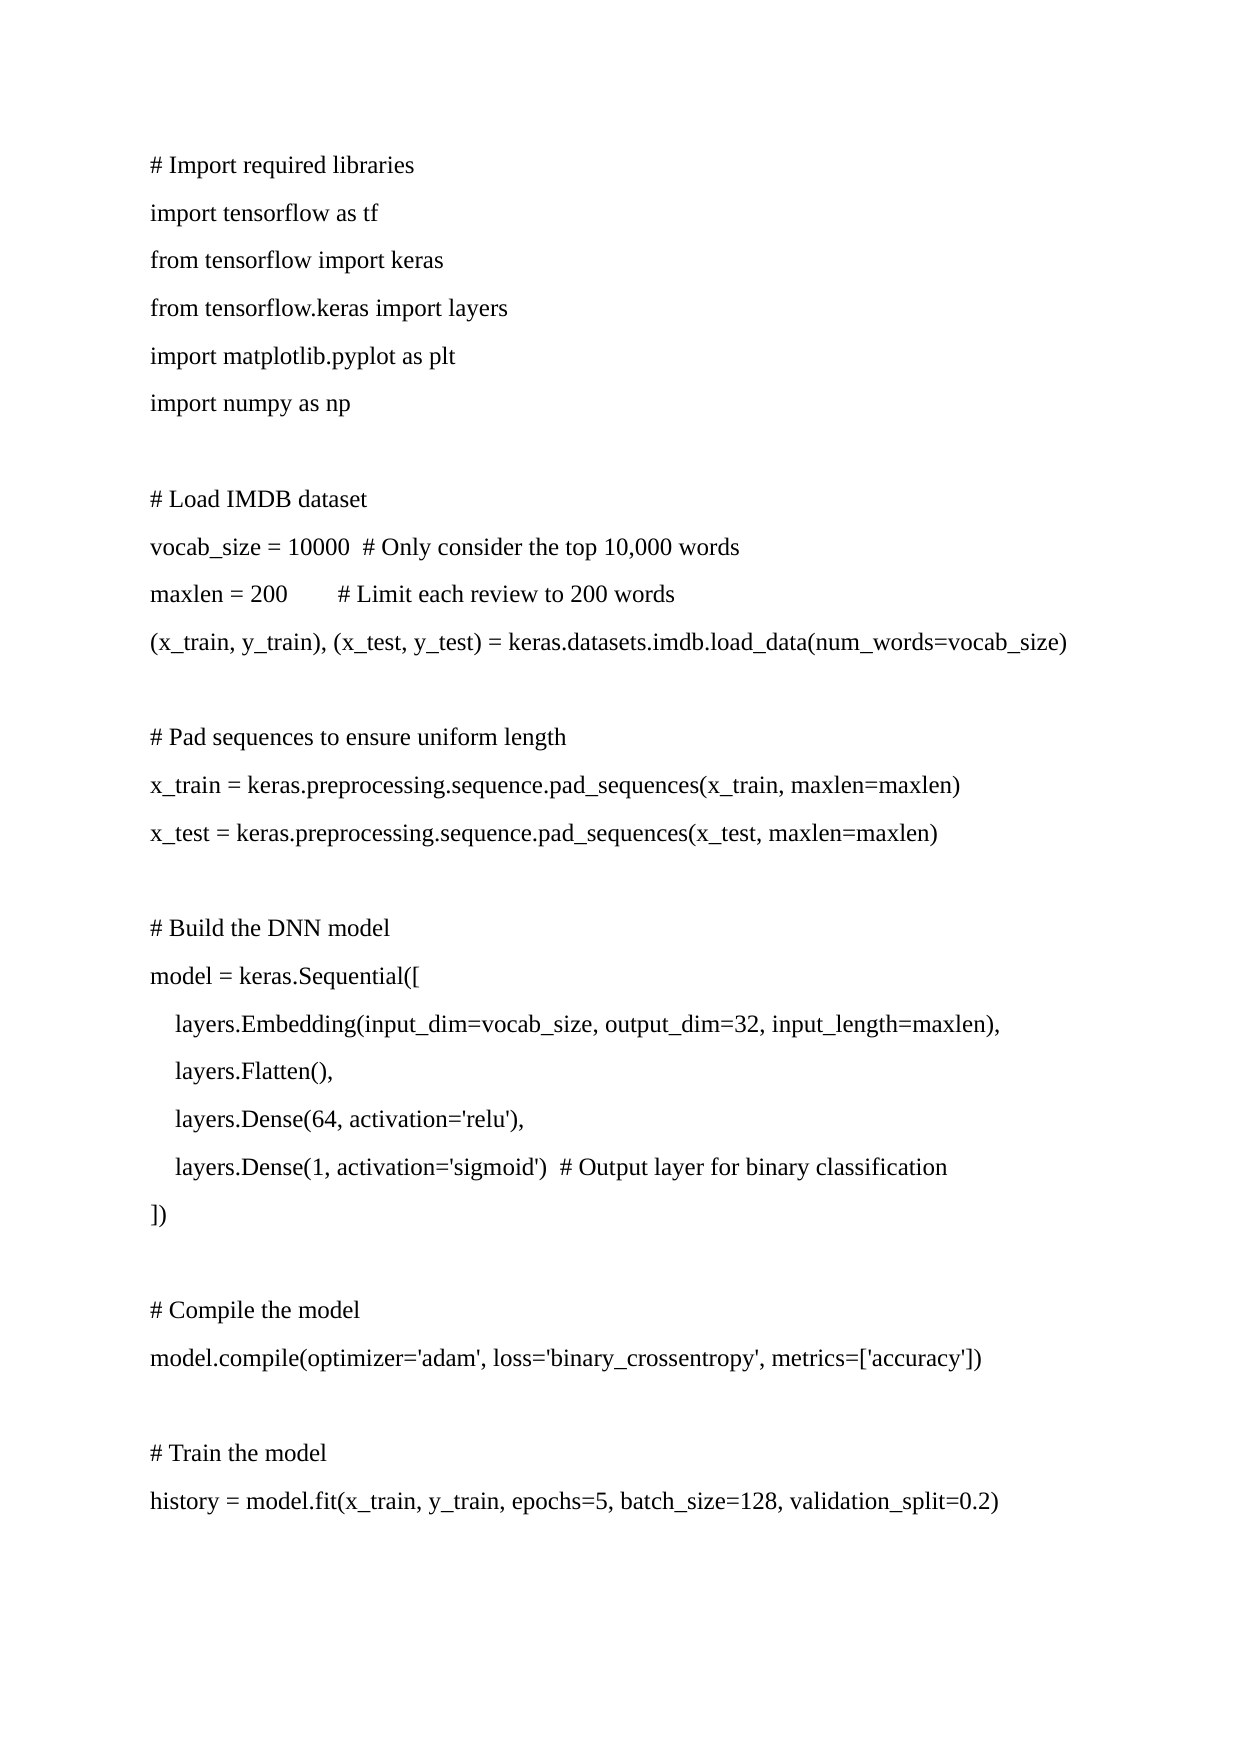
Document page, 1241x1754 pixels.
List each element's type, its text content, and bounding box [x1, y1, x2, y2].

text # Load IMDB dataset [150, 484, 1090, 513]
text layers.Dense(1, activation='sigmoid') # Output layer for binary classification [150, 1152, 1090, 1181]
text from tensorflow import keras [150, 245, 1090, 274]
text model = keras.Sequential([ [150, 961, 1090, 990]
text # Compile the model [150, 1295, 1090, 1324]
text history = model.fit(x_train, y_train, epochs=5, batch_size=128, validation_split=0.2) [150, 1486, 1090, 1514]
text import numpy as np [150, 388, 1090, 417]
text layers.Flatten(), [150, 1056, 1090, 1085]
text # Import required libraries [150, 150, 1090, 179]
text import tensorflow as tf [150, 198, 1090, 226]
text # Build the DNN model [150, 913, 1090, 942]
text ]) [150, 1199, 1090, 1228]
text layers.Embedding(input_dim=vocab_size, output_dim=32, input_length=maxlen), [150, 1009, 1090, 1037]
text layers.Dense(64, activation='relu'), [150, 1104, 1090, 1133]
text from tensorflow.keras import layers [150, 293, 1090, 322]
text model.compile(optimizer='adam', loss='binary_crossentropy', metrics=['accuracy']) [150, 1343, 1090, 1371]
text x_train = keras.preprocessing.sequence.pad_sequences(x_train, maxlen=maxlen) [150, 770, 1090, 799]
text # Pad sequences to ensure uniform length [150, 722, 1090, 751]
text import matplotlib.pyplot as plt [150, 341, 1090, 369]
text x_test = keras.preprocessing.sequence.pad_sequences(x_test, maxlen=maxlen) [150, 818, 1090, 847]
text # Train the model [150, 1438, 1090, 1467]
text (x_train, y_train), (x_test, y_test) = keras.datasets.imdb.load_data(num_words=vocab_size) [150, 627, 1090, 656]
text maxlen = 200 # Limit each review to 200 words [150, 579, 1090, 608]
text vocab_size = 10000 # Only consider the top 10,000 words [150, 532, 1090, 560]
